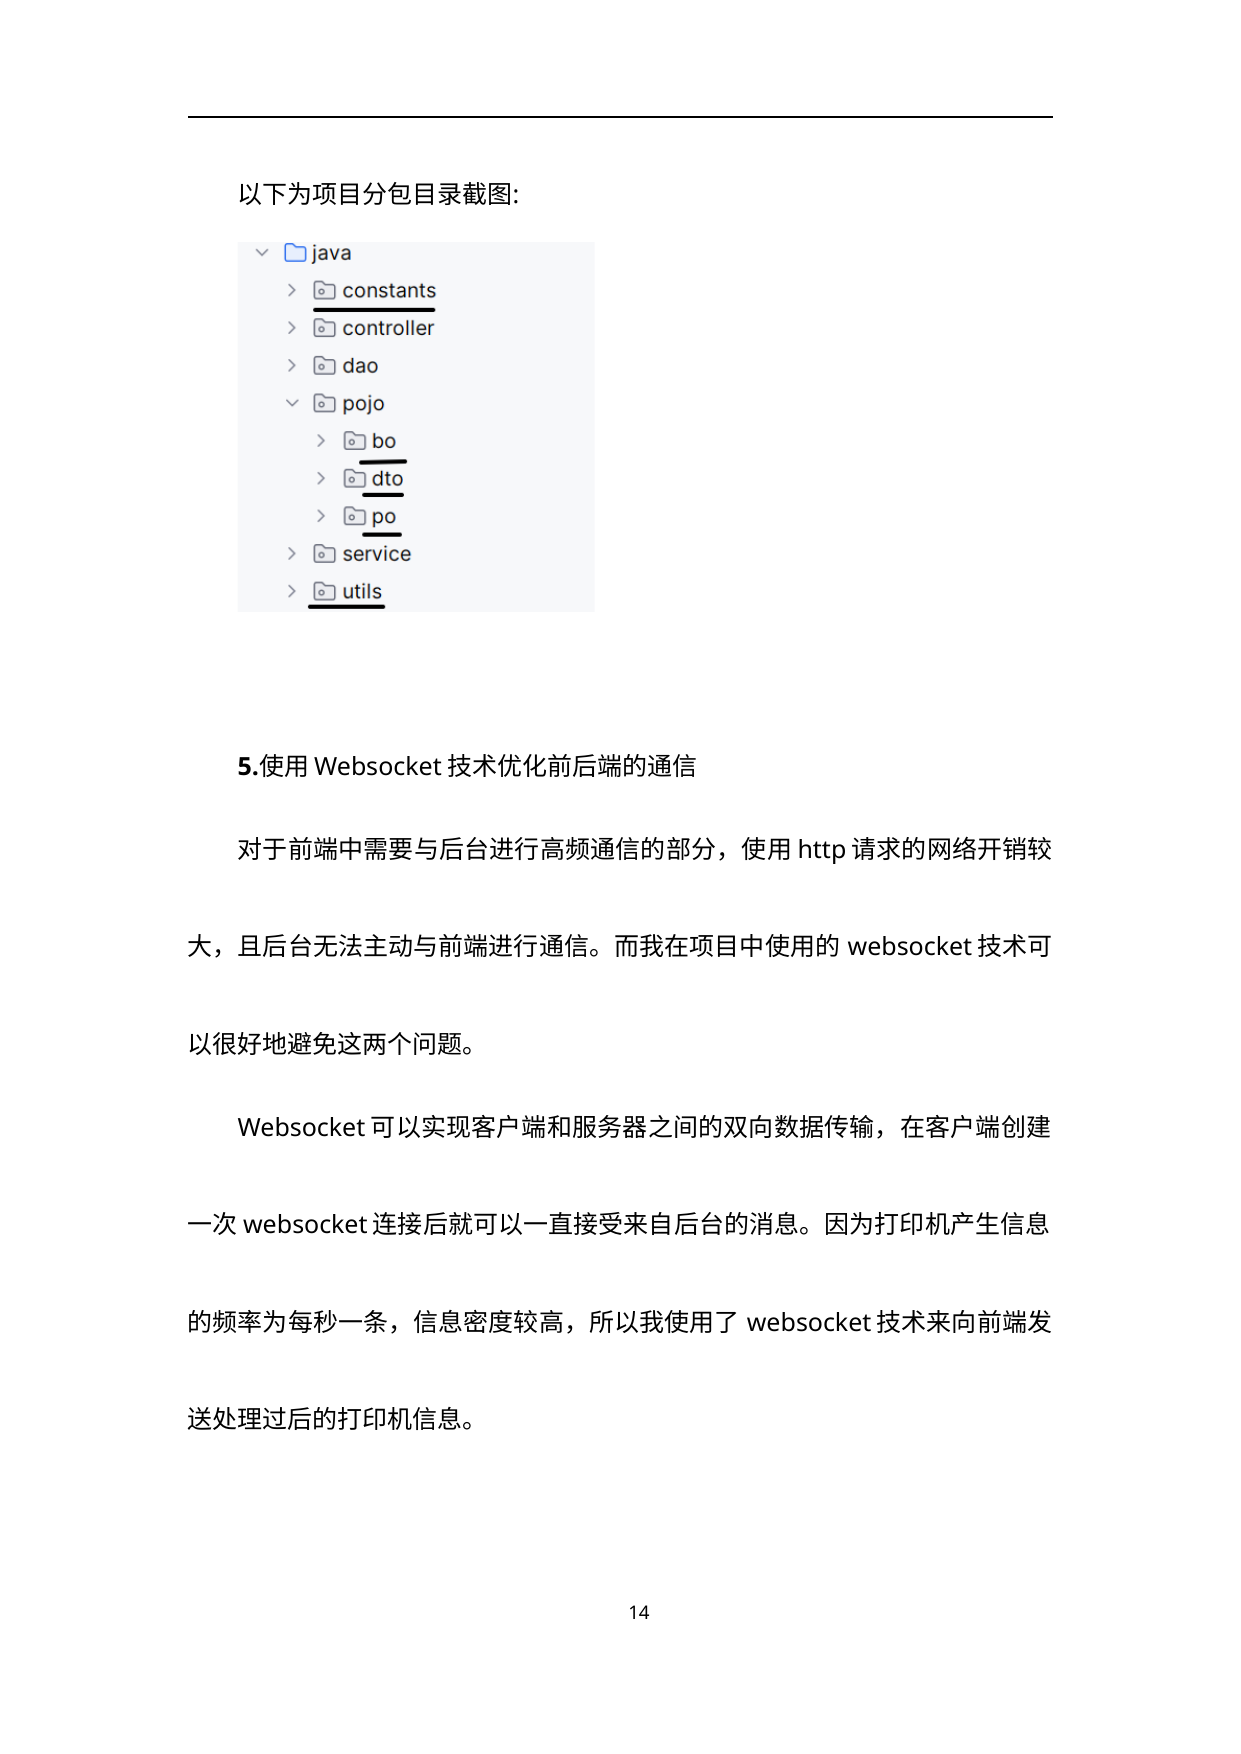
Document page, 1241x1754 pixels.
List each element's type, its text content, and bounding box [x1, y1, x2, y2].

text 5.使用Websocket技术优化前后端的通信 [187, 732, 1053, 797]
text Websocket可以实现客户端和服务器之间的双向数据传输，在客户端创建一次websocket连接后就可以一直接受来自后台的消息。因为打印机产生信息的频率为每秒一条，信息密度较高，所以我使用了websocket技术来向前端发送处理过后的打印机信息。 [187, 1093, 1053, 1451]
text 以下为项目分包目录截图: [187, 160, 1053, 225]
text 对于前端中需要与后台进行高频通信的部分，使用http请求的网络开销较大，且后台无法主动与前端进行通信。而我在项目中使用的websocket技术可以很好地避免这两个问题。 [187, 815, 1053, 1075]
picture [237, 242, 595, 612]
